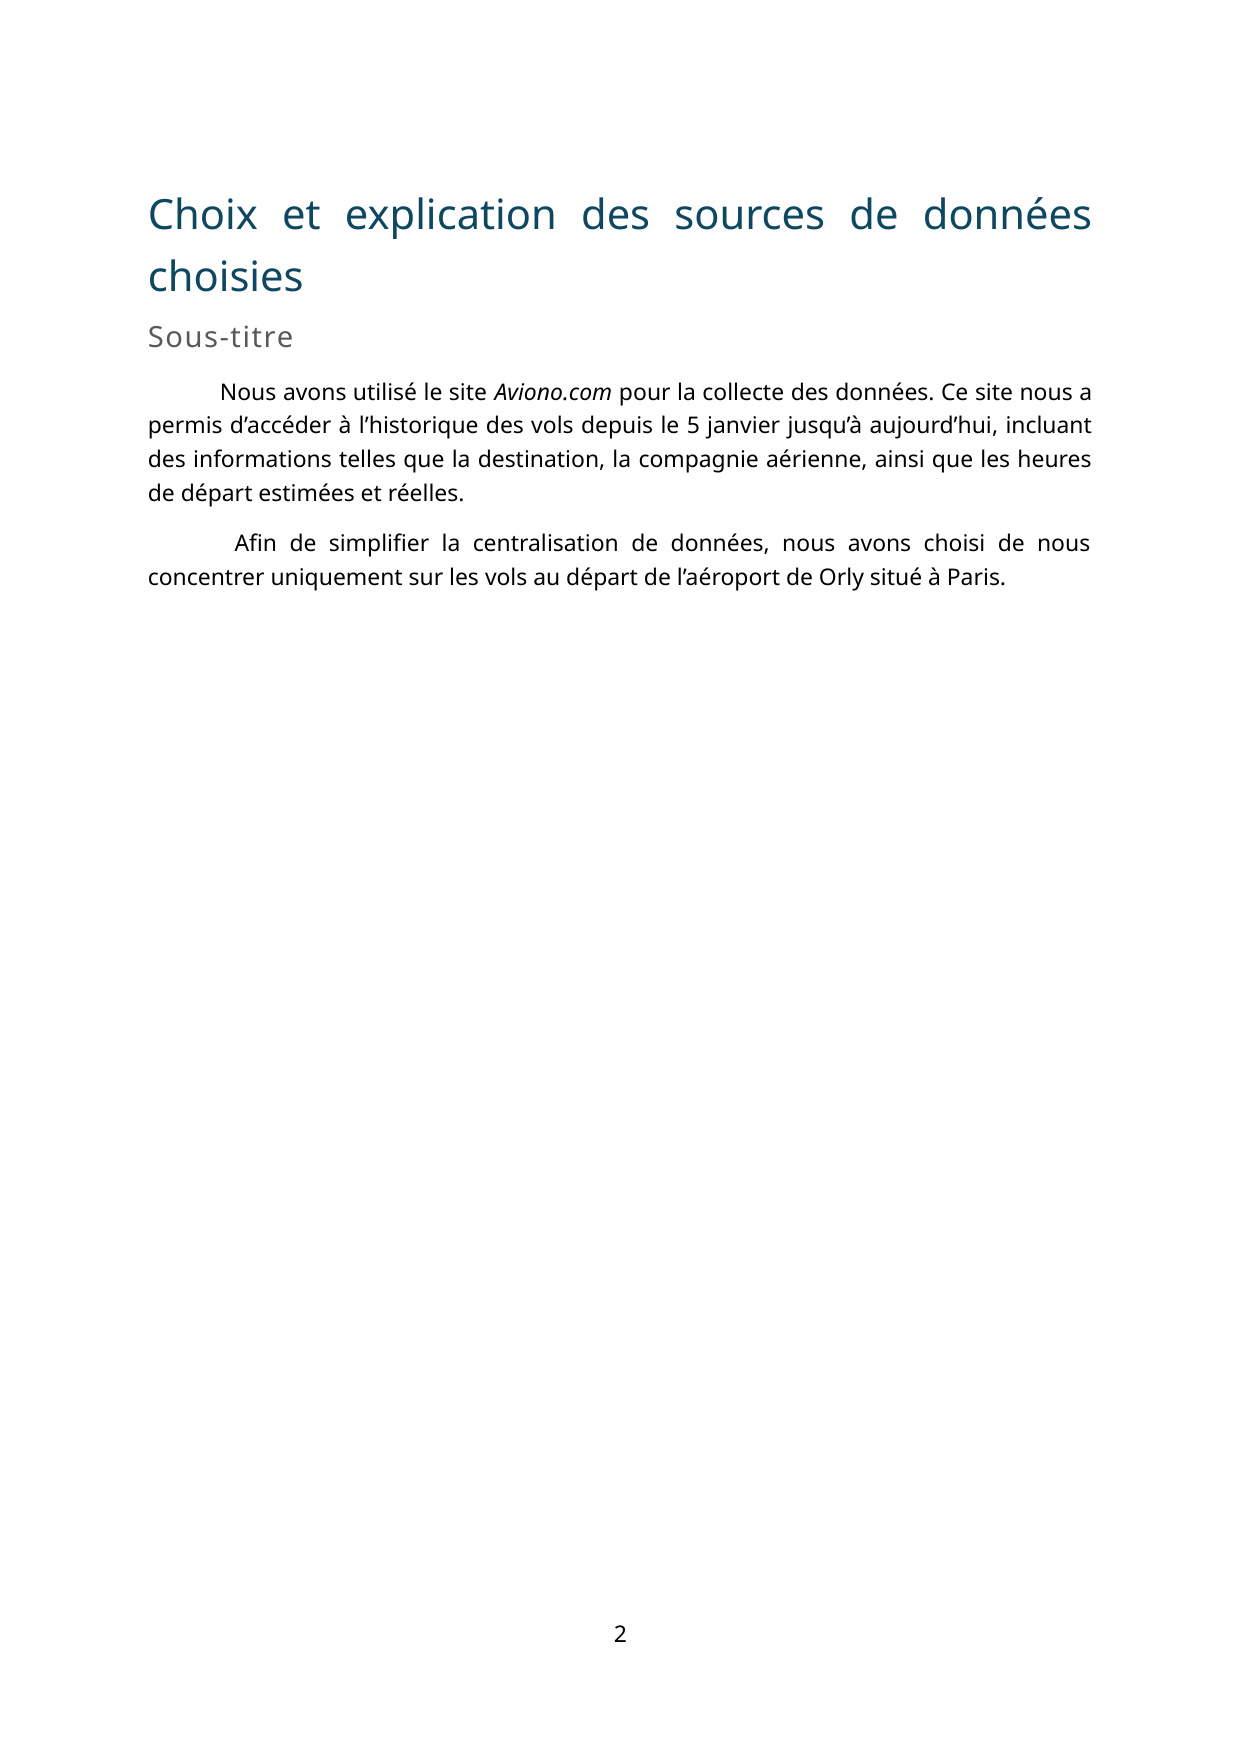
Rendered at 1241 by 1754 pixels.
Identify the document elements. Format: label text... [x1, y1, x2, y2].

text Nous avons utilisé le site Aviono.com pour la collecte des données. Ce site nous a permis d’accéder à l’historique des vols depuis le 5 janvier jusqu’à aujourd’hui, incluant des informations telles que la destination, la compagnie aérienne, ainsi que les heures de départ estimées et réelles. [148, 375, 1093, 508]
subtitle Sous-titre [148, 316, 1093, 356]
subtitle Choix et explication des sources de données choisies [148, 185, 1093, 303]
text Afin de simplifier la centralisation de données, nous avons choisi de nous concentrer uniquement sur les vols au départ de l’aéroport de Orly situé à Paris. [148, 527, 1093, 592]
